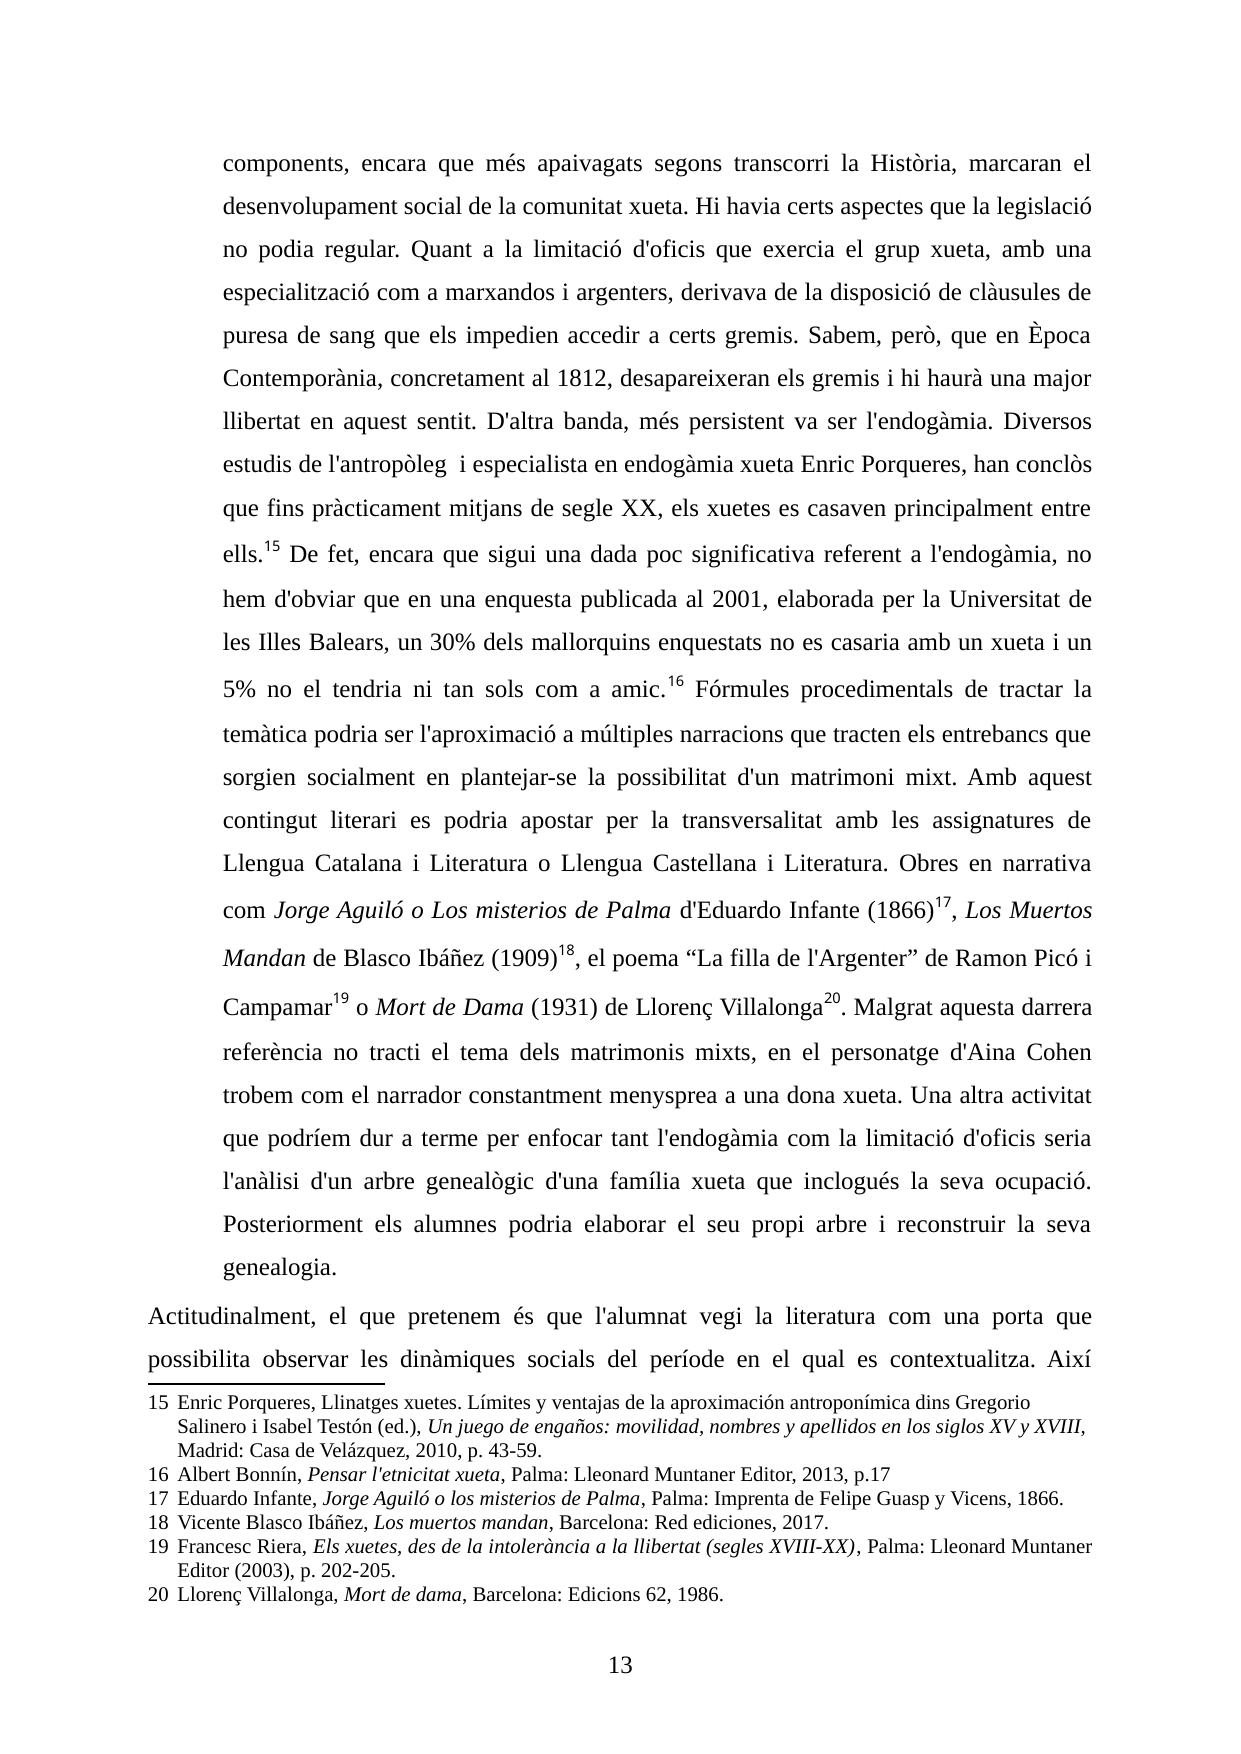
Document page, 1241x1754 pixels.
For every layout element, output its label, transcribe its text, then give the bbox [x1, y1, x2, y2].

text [148, 1301, 1093, 1373]
